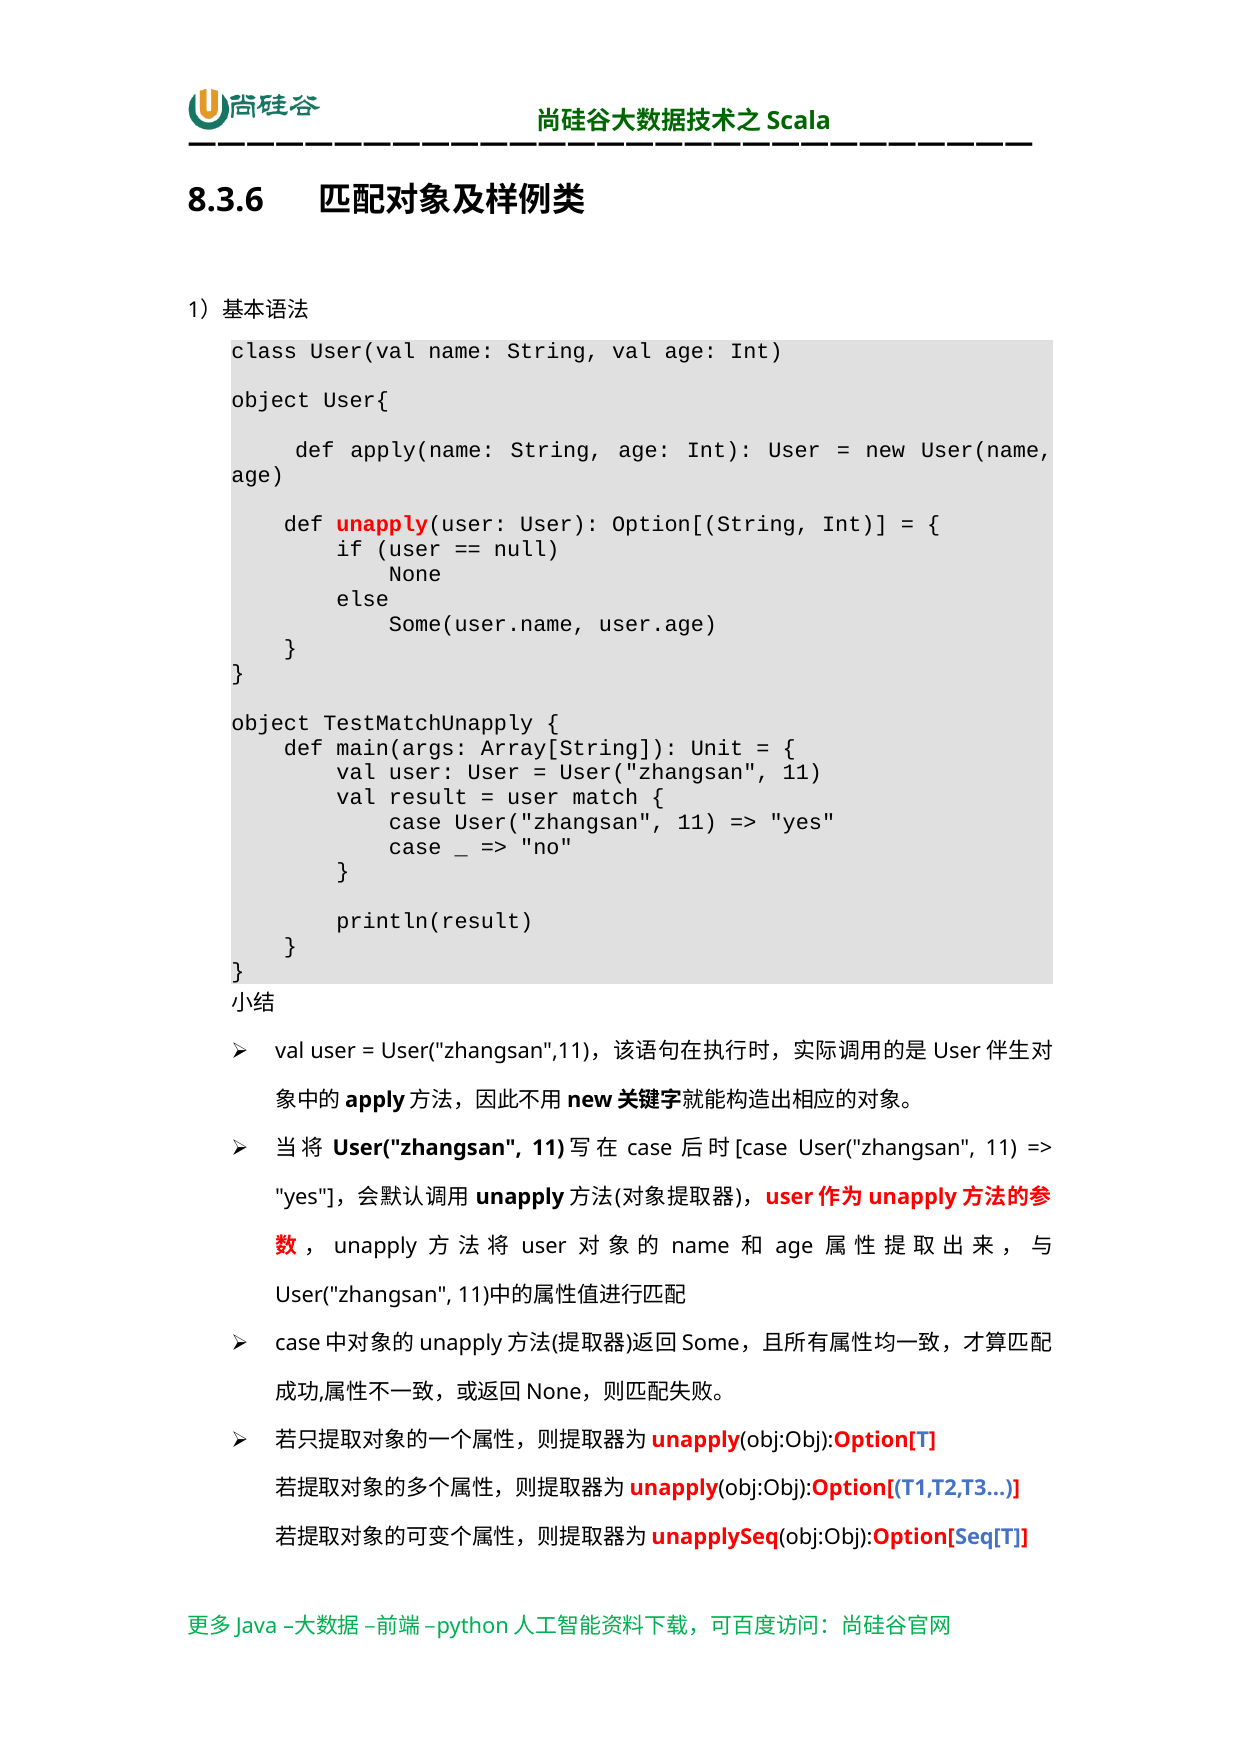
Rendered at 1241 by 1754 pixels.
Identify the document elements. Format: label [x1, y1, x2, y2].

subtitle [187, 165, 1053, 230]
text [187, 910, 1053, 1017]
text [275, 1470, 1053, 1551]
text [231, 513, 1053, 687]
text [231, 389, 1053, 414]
picture [187, 88, 320, 130]
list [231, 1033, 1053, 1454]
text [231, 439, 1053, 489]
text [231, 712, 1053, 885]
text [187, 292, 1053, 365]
